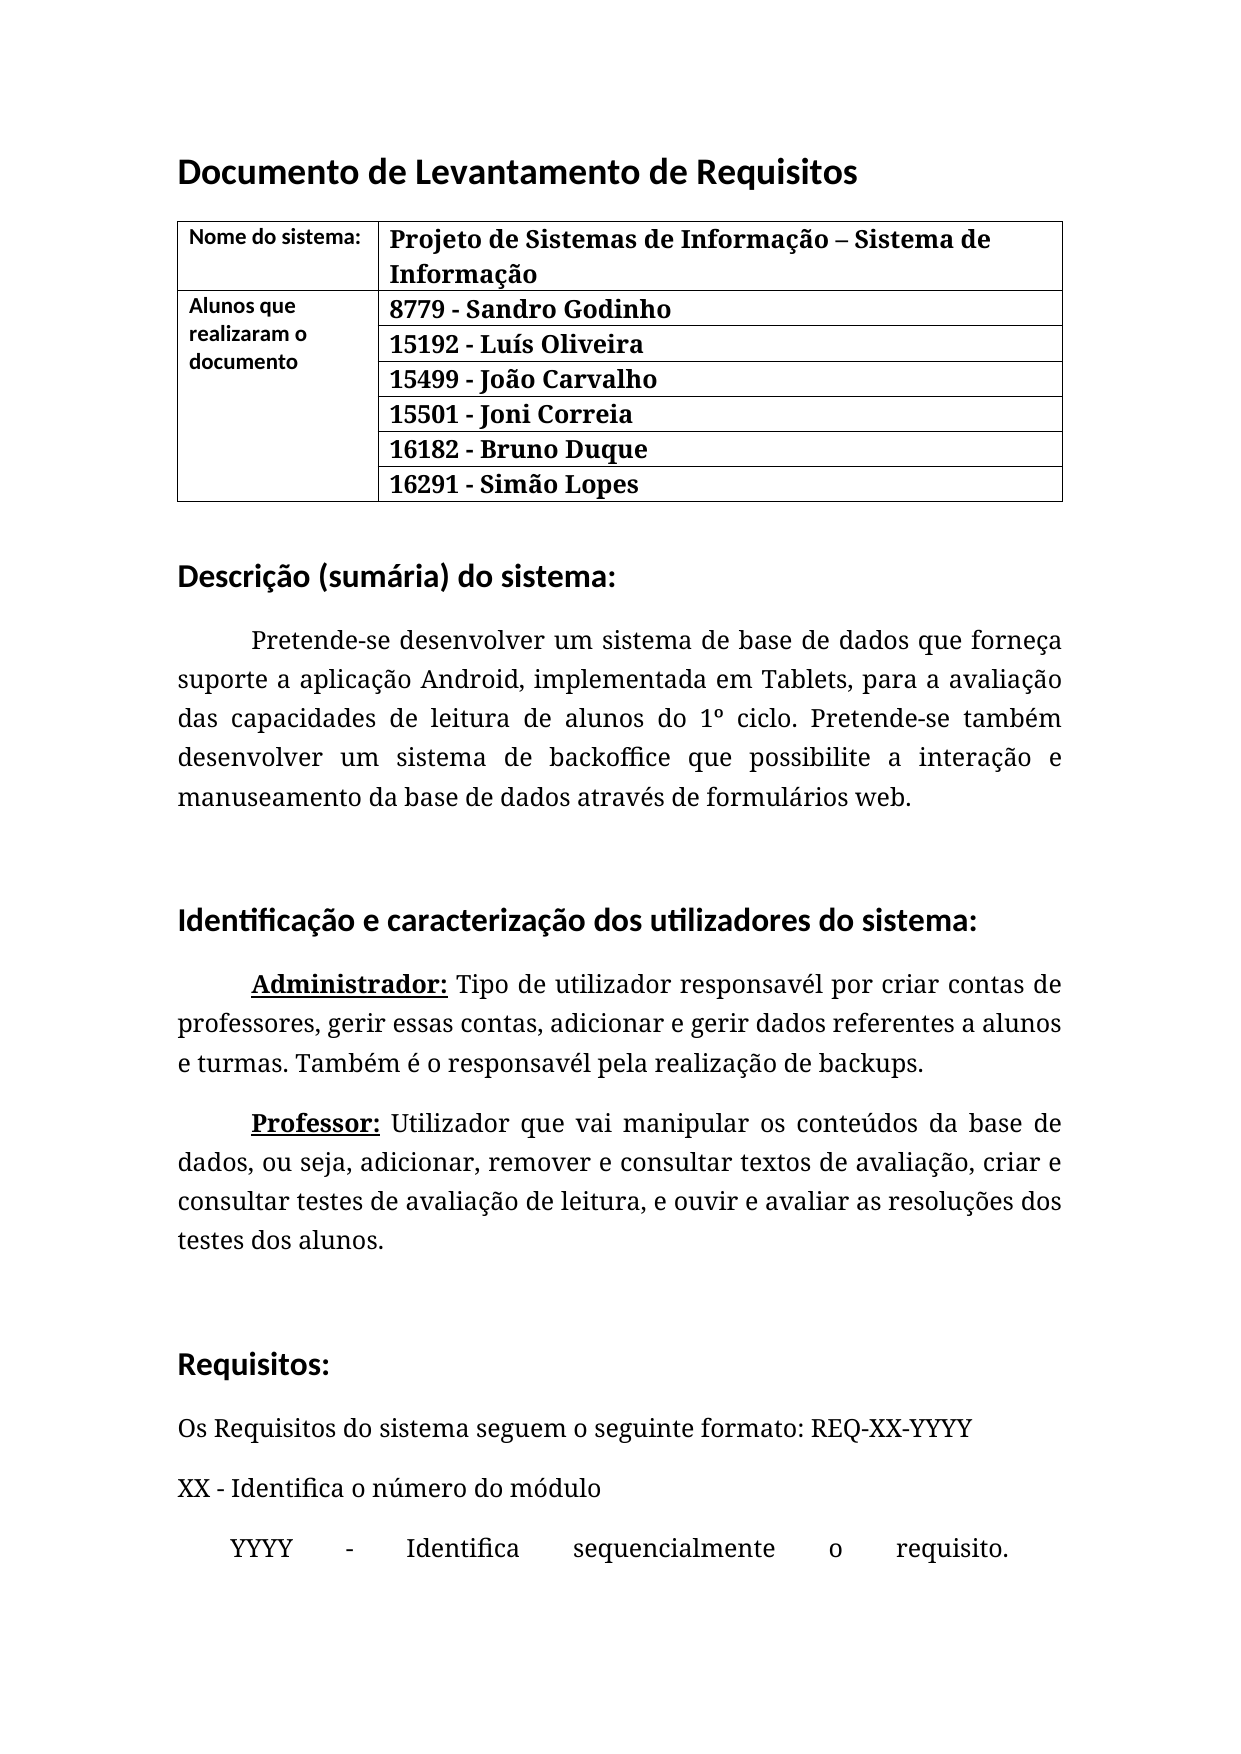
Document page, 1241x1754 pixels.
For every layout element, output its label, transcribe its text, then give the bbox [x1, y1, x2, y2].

text XX - Identifica o número do módulo [177, 1470, 1063, 1504]
table_cell 15499 - João Carvalho [379, 362, 1062, 396]
text Requisitos: [177, 1343, 1063, 1383]
table_cell 16291 - Simão Lopes [379, 467, 1062, 501]
text Descrição (sumária) do sistema: [177, 555, 1063, 596]
text Identificação e caracterização dos utilizadores do sistema: [177, 899, 1063, 940]
table_header Projeto de Sistemas de Informação – Sistema de Informação [379, 222, 1062, 290]
text Pretende-se desenvolver um sistema de base de dados que forneça suporte a aplicação Android, implementada em Tablets, para a avaliação das capacidades de leitura de alunos do 1º ciclo. Pretende-se também desenvolver um sistema de backoffice que possibilite a interação e manuseamento da base de dados através de formulários web. [177, 623, 1063, 813]
text Os Requisitos do sistema seguem o seguinte formato: REQ-XX-YYYY [177, 1410, 1063, 1444]
table_cell 8779 - Sandro Godinho [379, 291, 1062, 325]
text YYYY - Identifica sequencialmente o requisito. [177, 1530, 1063, 1597]
table_cell 16182 - Bruno Duque [379, 432, 1062, 466]
text Professor: Utilizador que vai manipular os conteúdos da base de dados, ou seja, adicionar, remover e consultar textos de avaliação, criar e consultar testes de avaliação de leitura, e ouvir e avaliar as resoluções dos testes dos alunos. [177, 1105, 1063, 1257]
text Administrador: Tipo de utilizador responsavél por criar contas de professores, gerir essas contas, adicionar e gerir dados referentes a alunos e turmas. Também é o responsavél pela realização de backups. [177, 967, 1063, 1079]
table_cell Alunos que realizaram o documento [178, 291, 378, 501]
table_header Nome do sistema: [178, 222, 378, 290]
table_cell 15501 - Joni Correia [379, 397, 1062, 431]
text Documento de Levantamento de Requisitos [177, 148, 1063, 193]
table_cell 15192 - Luís Oliveira [379, 326, 1062, 361]
